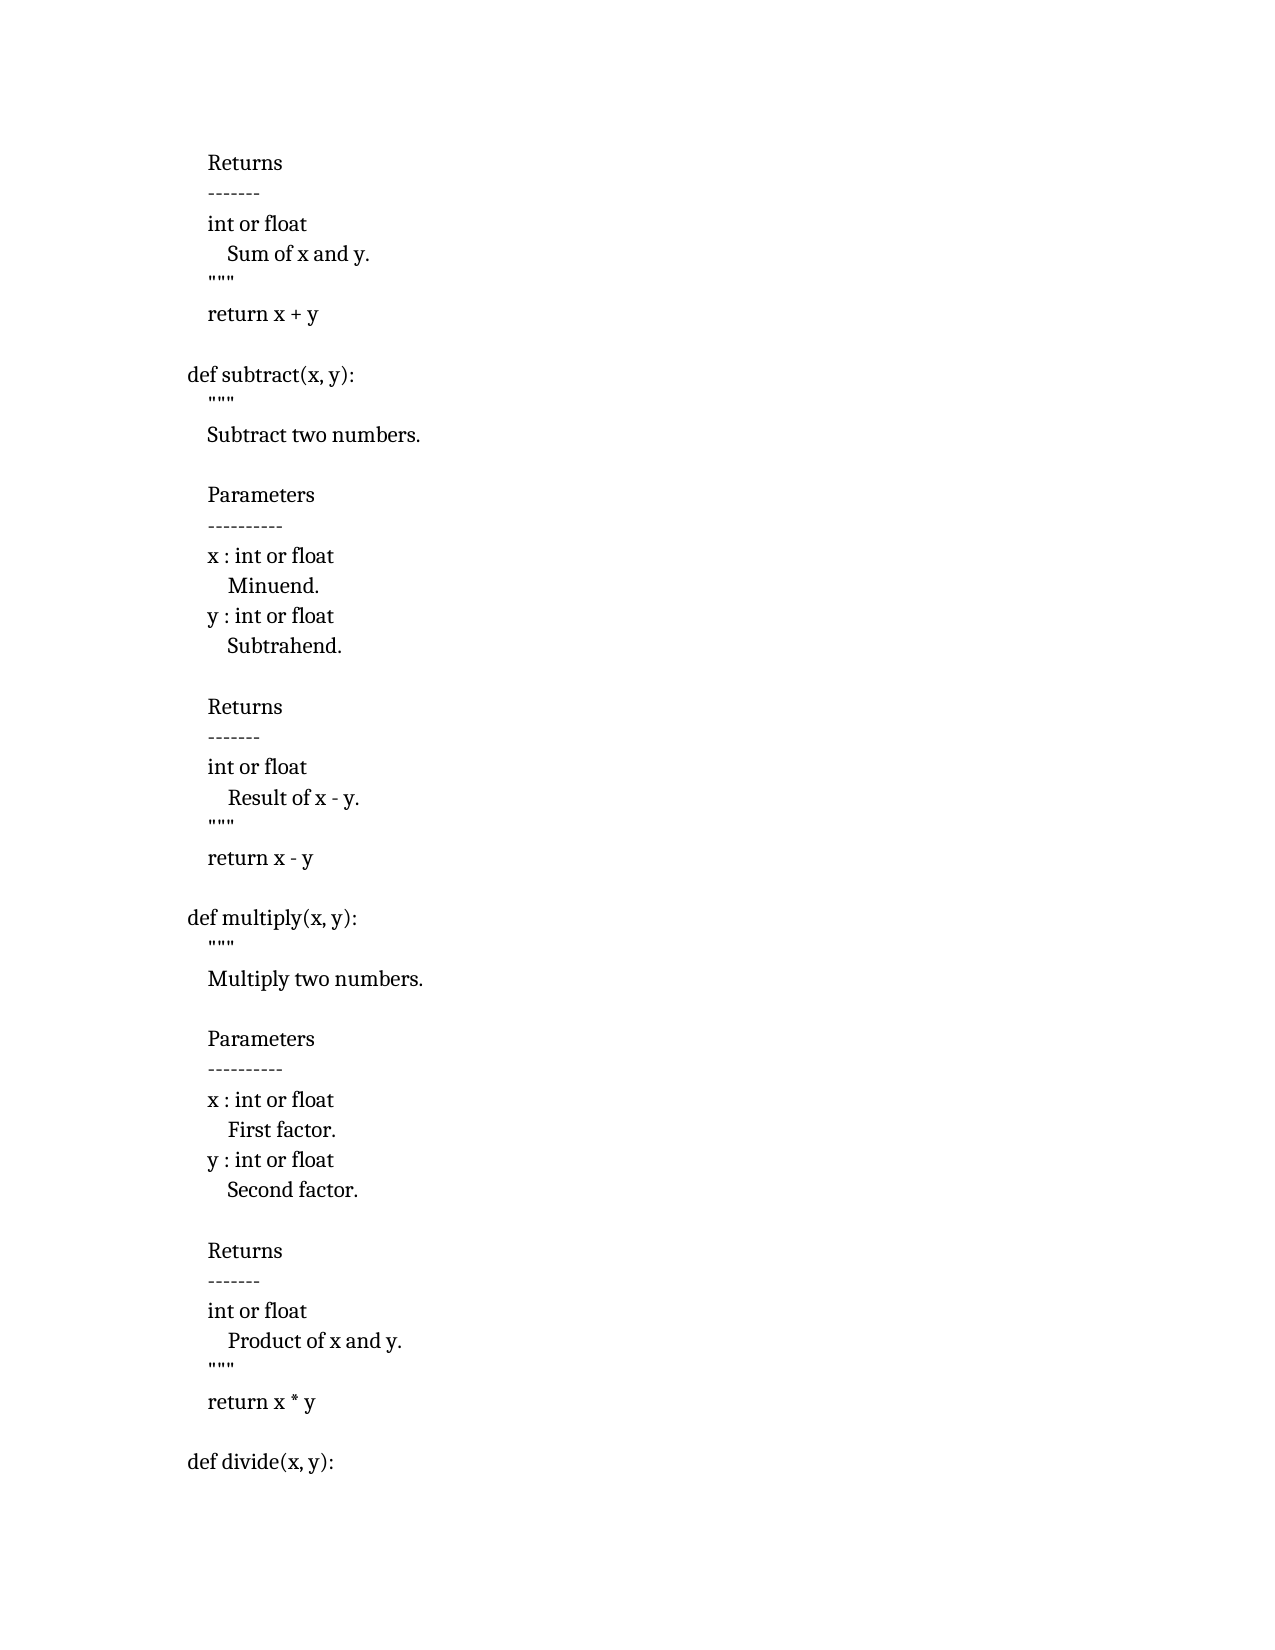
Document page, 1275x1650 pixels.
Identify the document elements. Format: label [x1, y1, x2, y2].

text [187, 150, 1087, 1475]
